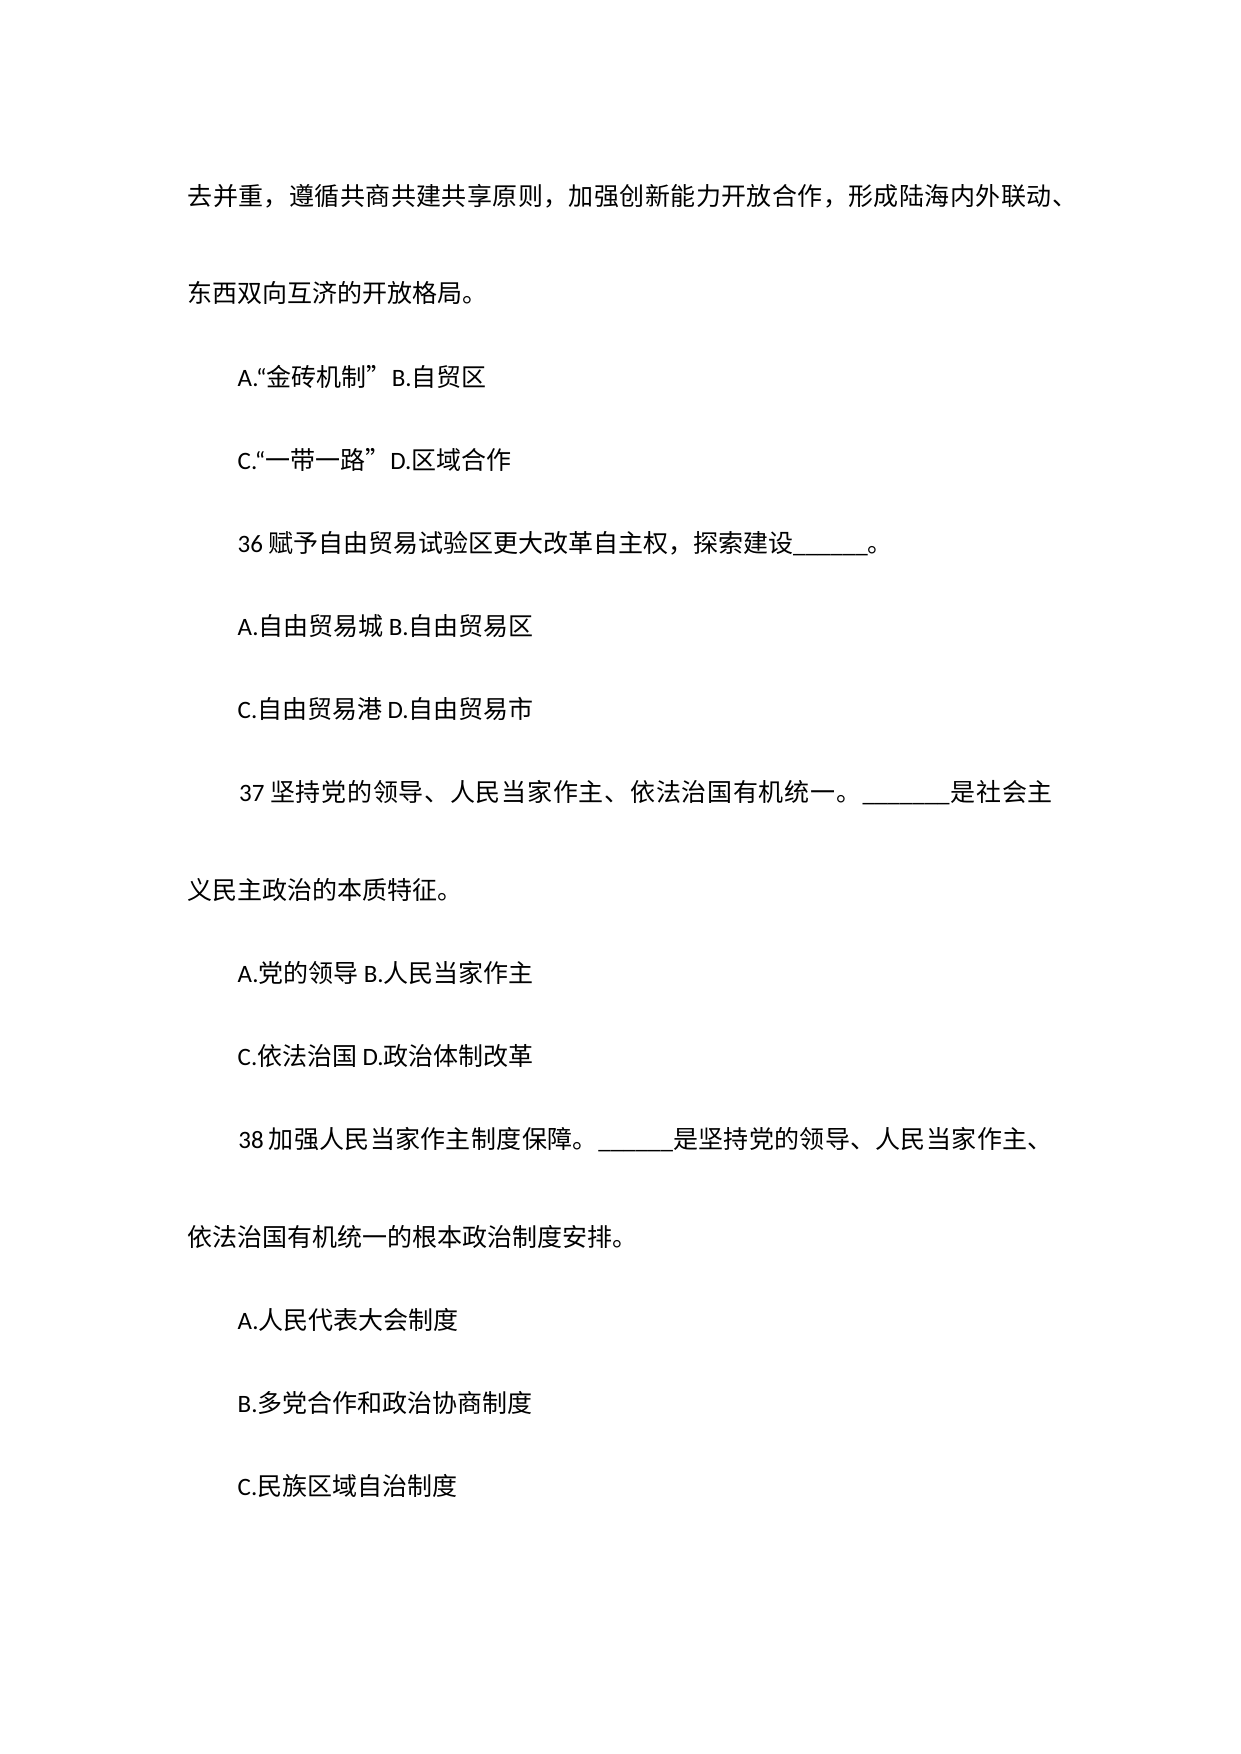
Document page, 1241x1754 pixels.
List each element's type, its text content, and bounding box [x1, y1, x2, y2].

text C.“一带一路”D.区域合作 [187, 426, 1053, 491]
text 36赋予自由贸易试验区更大改革自主权，探索建设______。 [187, 509, 1053, 574]
text C.民族区域自治制度 [187, 1452, 1053, 1517]
text A.人民代表大会制度 [187, 1286, 1053, 1351]
text B.多党合作和政治协商制度 [187, 1369, 1053, 1434]
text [187, 162, 1053, 324]
text A.党的领导B.人民当家作主 [187, 939, 1053, 1004]
text C.依法治国D.政治体制改革 [187, 1022, 1053, 1087]
text A.“金砖机制”B.自贸区 [187, 343, 1053, 408]
text 37坚持党的领导、人民当家作主、依法治国有机统一。_______是社会主义民主政治的本质特征。 [187, 758, 1053, 921]
text C.自由贸易港D.自由贸易市 [187, 675, 1053, 740]
text A.自由贸易城B.自由贸易区 [187, 592, 1053, 657]
text 38加强人民当家作主制度保障。______是坚持党的领导、人民当家作主、依法治国有机统一的根本政治制度安排。 [187, 1105, 1053, 1268]
